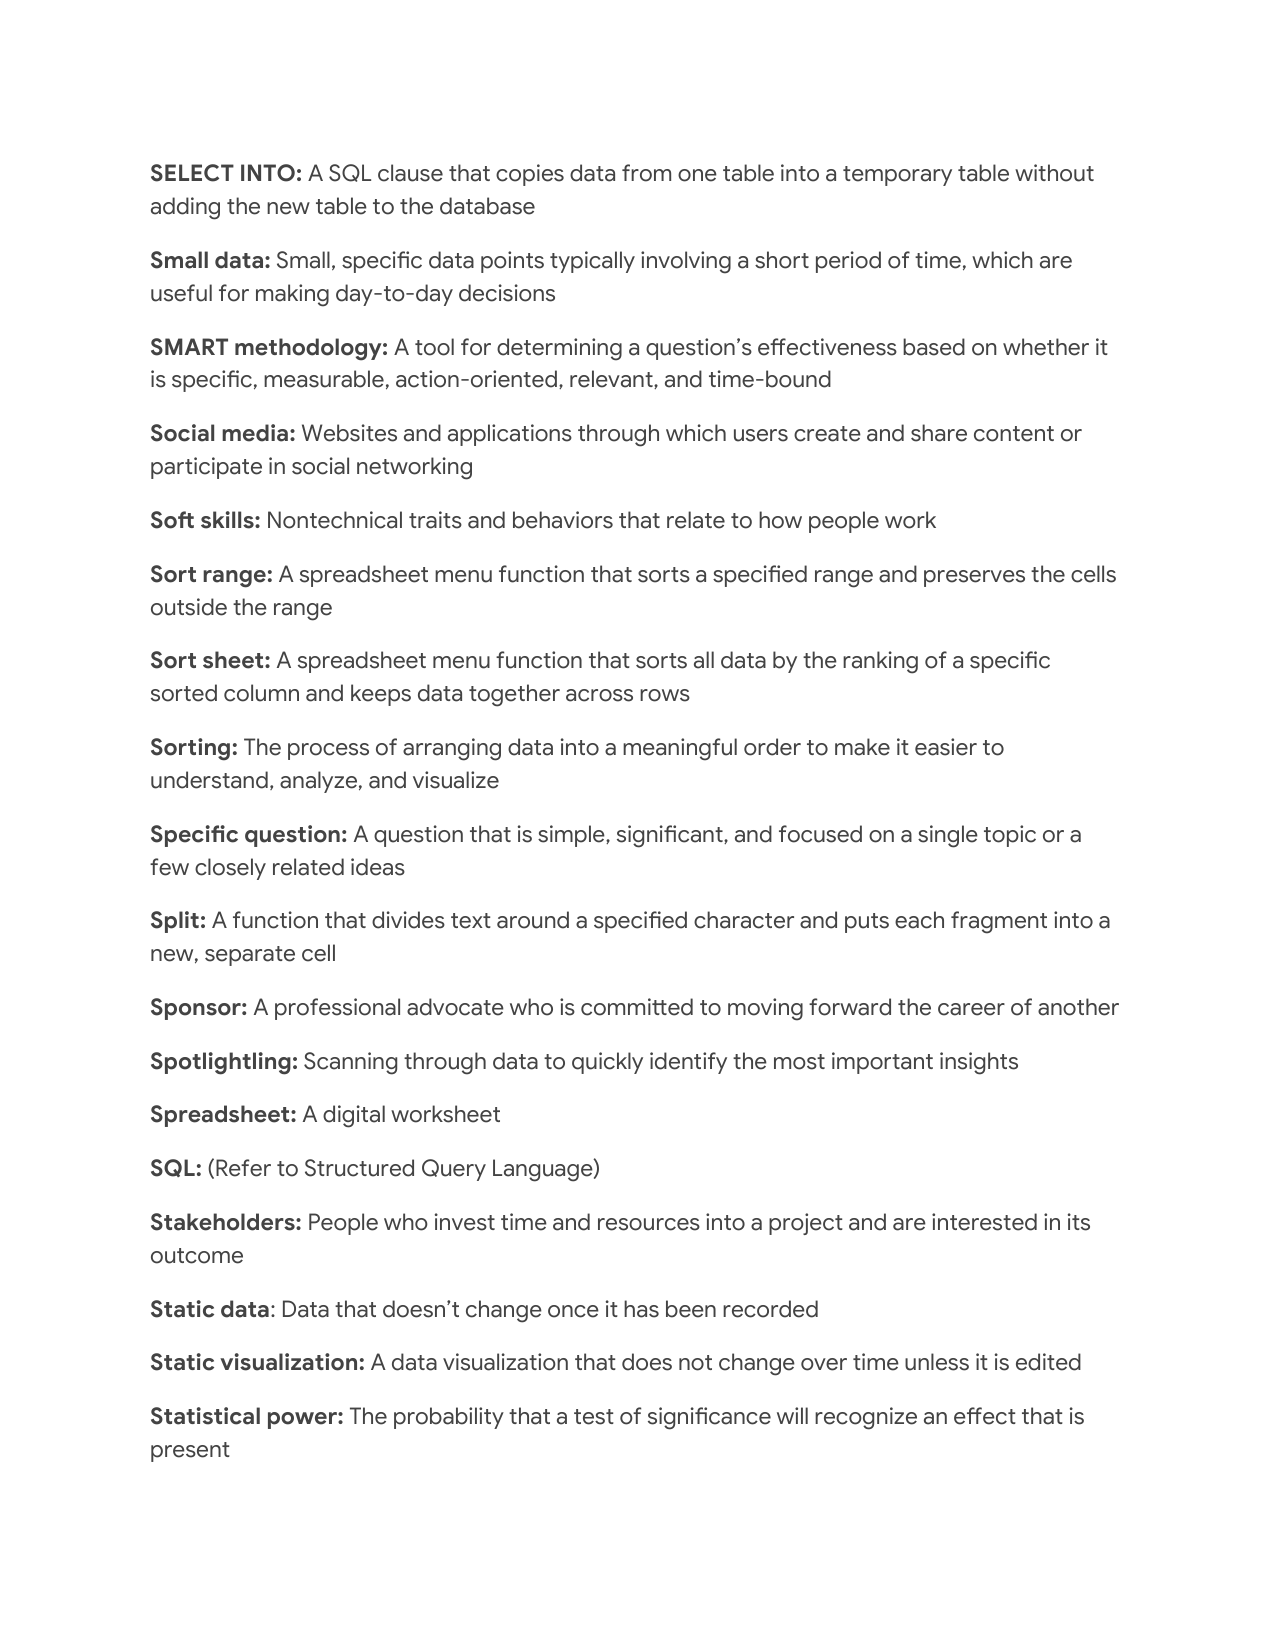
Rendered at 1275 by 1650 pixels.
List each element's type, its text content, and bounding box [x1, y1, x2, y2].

text SMART methodology: A tool for determining a question’s effectiveness based on whether it is specific, measurable, action-oriented, relevant, and time-bound [150, 333, 1125, 394]
text Specific question: A question that is simple, significant, and focused on a single topic or a few closely related ideas [150, 820, 1125, 881]
text Stakeholders: People who invest time and resources into a project and are interested in its outcome [150, 1208, 1125, 1270]
text Spotlightling: Scanning through data to quickly identify the most important insights [150, 1047, 1125, 1076]
text Social media: Websites and applications through which users create and share content or participate in social networking [150, 419, 1125, 481]
text Statistical power: The probability that a test of significance will recognize an effect that is present [150, 1402, 1125, 1464]
text SQL: (Refer to Structured Query Language) [150, 1154, 1125, 1183]
text Sponsor: A professional advocate who is committed to moving forward the career of another [150, 993, 1125, 1022]
text Sort sheet: A spreadsheet menu function that sorts all data by the ranking of a specific sorted column and keeps data together across rows [150, 647, 1125, 708]
text Soft skills: Nontechnical traits and behaviors that relate to how people work [150, 506, 1125, 535]
text Sort range: A spreadsheet menu function that sorts a specified range and preserves the cells outside the range [150, 560, 1125, 621]
text Static data: Data that doesn’t change once it has been recorded [150, 1295, 1125, 1323]
text Split: A function that divides text around a specified character and puts each fragment into a new, separate cell [150, 907, 1125, 968]
text Spreadsheet: A digital worksheet [150, 1101, 1125, 1129]
text Small data: Small, specific data points typically involving a short period of time, which are useful for making day-to-day decisions [150, 246, 1125, 308]
text Static visualization: A data visualization that does not change over time unless it is edited [150, 1349, 1125, 1377]
text Sorting: The process of arranging data into a meaningful order to make it easier to understand, analyze, and visualize [150, 733, 1125, 795]
text SELECT INTO: A SQL clause that copies data from one table into a temporary table without adding the new table to the database [150, 159, 1125, 221]
